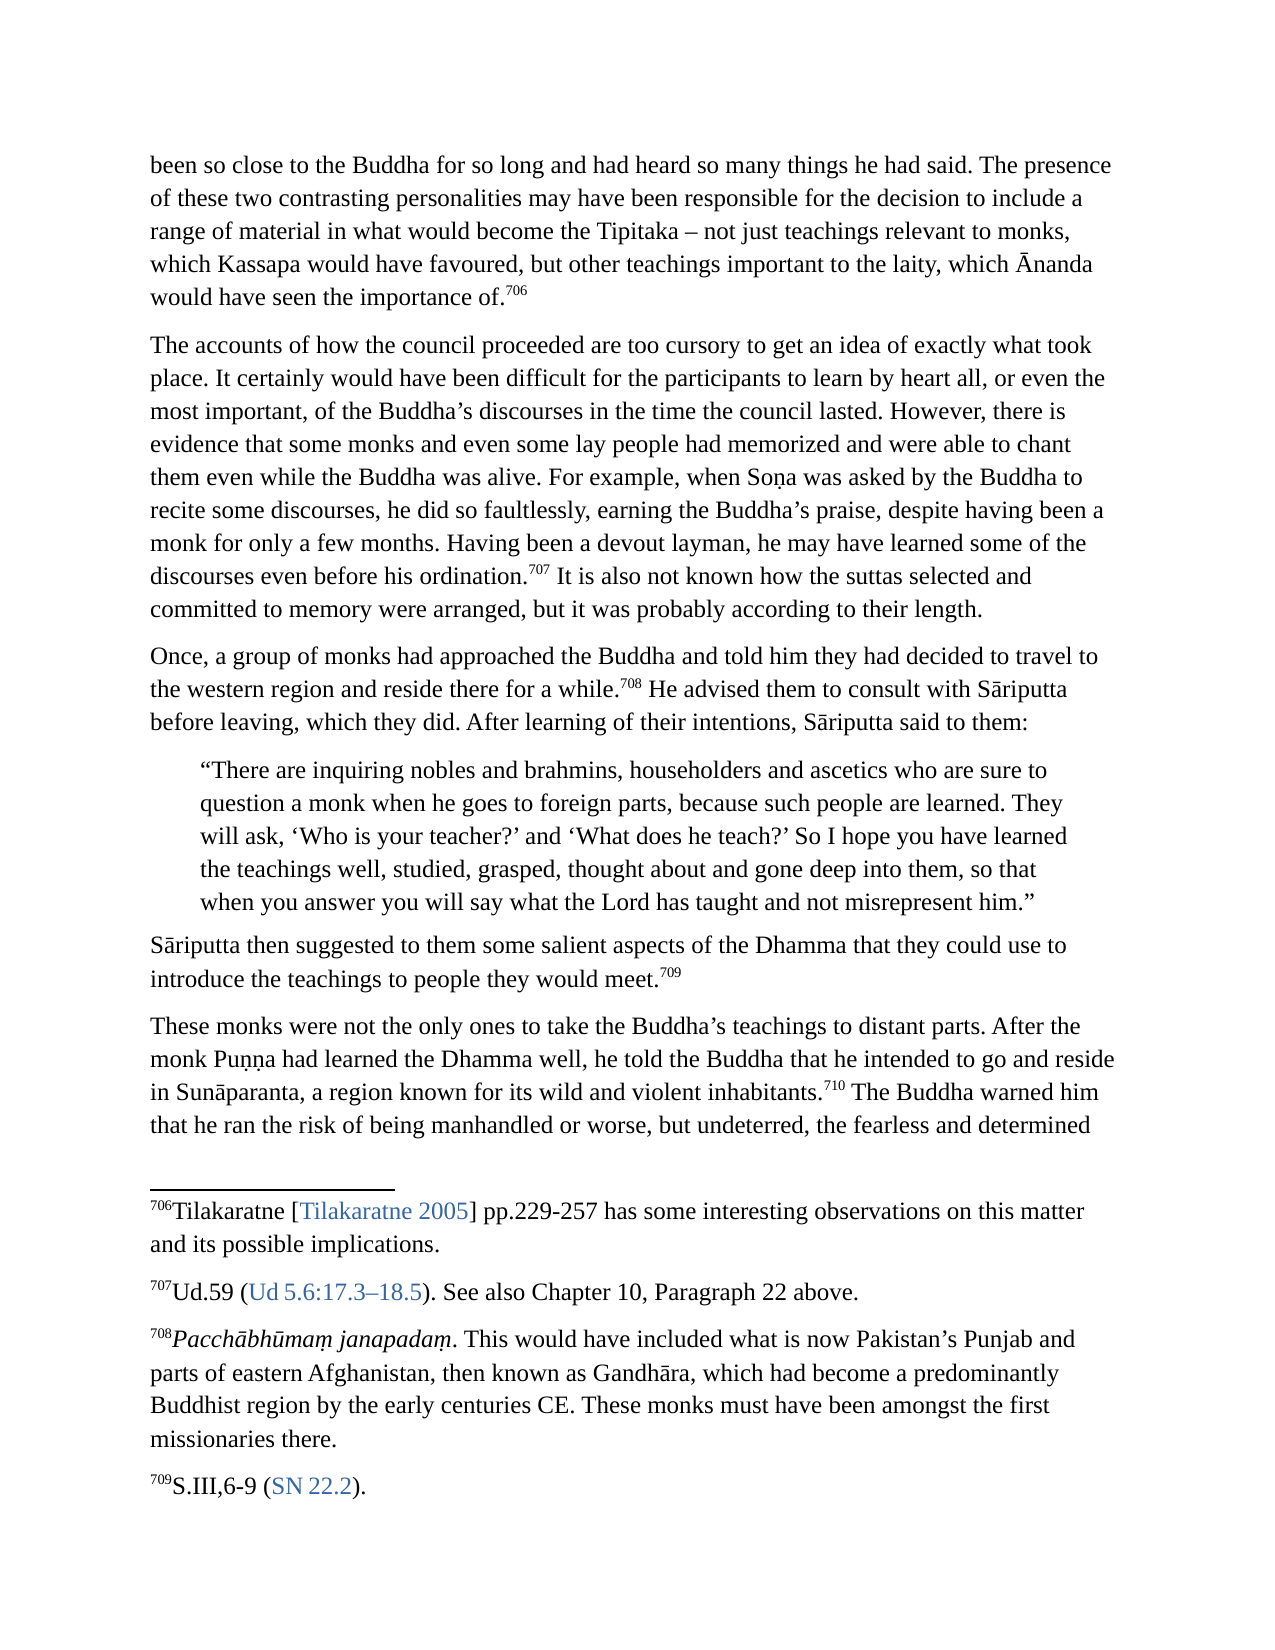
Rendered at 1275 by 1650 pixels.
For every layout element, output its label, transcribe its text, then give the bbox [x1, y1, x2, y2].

text The accounts of how the council proceeded are too cursory to get an idea of exactly what took place. It certainly would have been difficult for the participants to learn by heart all, or even the most important, of the Buddha’s discourses in the time the council lasted. However, there is evidence that some monks and even some lay people had memorized and were able to chant them even while the Buddha was alive. For example, when Soṇa was asked by the Buddha to recite some discourses, he did so faultlessly, earning the Buddha’s praise, despite having been a monk for only a few months. Having been a devout layman, he may have learned some of the discourses even before his ordination. It is also not known how the suttas selected and committed to memory were arranged, but it was probably according to their length. [150, 330, 1125, 623]
text “There are inquiring nobles and brahmins, householders and ascetics who are sure to question a monk when he goes to foreign parts, because such people are learned. They will ask, ‘Who is your teacher?’ and ‘What does he teach?’ So I hope you have learned the teachings well, studied, grasped, thought about and gone deep into them, so that when you answer you will say what the Lord has taught and not misrepresent him.” [200, 755, 1075, 916]
text Sāriputta then suggested to them some salient aspects of the Dhamma that they could use to introduce the teachings to people they would meet. [150, 931, 1125, 992]
text Once, a group of monks had approached the Buddha and told him they had decided to travel to the western region and reside there for a while. He advised them to consult with Sāriputta before leaving, which they did. After learning of their intentions, Sāriputta said to them: [150, 641, 1125, 736]
text The leading figures in the council were the gruff and abstemious Mahā Kassapa, the more easy-going and approachable Ānanda, and Upāli, an expert in monastic discipline. There had been tensions between Ānanda and Kassapa in the past, with the latter criticising Ānanda for being too accommodating towards nuns and not being strict enough with the novices under his tutelage. When Kassapa gave his recommendations for who should attend the council, he pointedly did not mention Ānanda, until other monks pointed out that he should be present, given that he had been so close to the Buddha for so long and had heard so many things he had said. The presence of these two contrasting personalities may have been responsible for the decision to include a range of material in what would become the Tipitaka – not just teachings relevant to monks, which Kassapa would have favoured, but other teachings important to the laity, which Ānanda would have seen the importance of. [150, 150, 1125, 311]
text These monks were not the only ones to take the Buddha’s teachings to distant parts. After the monk Puṇṇa had learned the Dhamma well, he told the Buddha that he intended to go and reside in Sunāparanta, a region known for its wild and violent inhabitants. The Buddha warned him that he ran the risk of being manhandled or worse, but undeterred, the fearless and determined monk went anyway. The Tipitaka says he converted many of Sunāparanta’s inhabitants to the Dhamma and eventually died there. [150, 1011, 1125, 1139]
